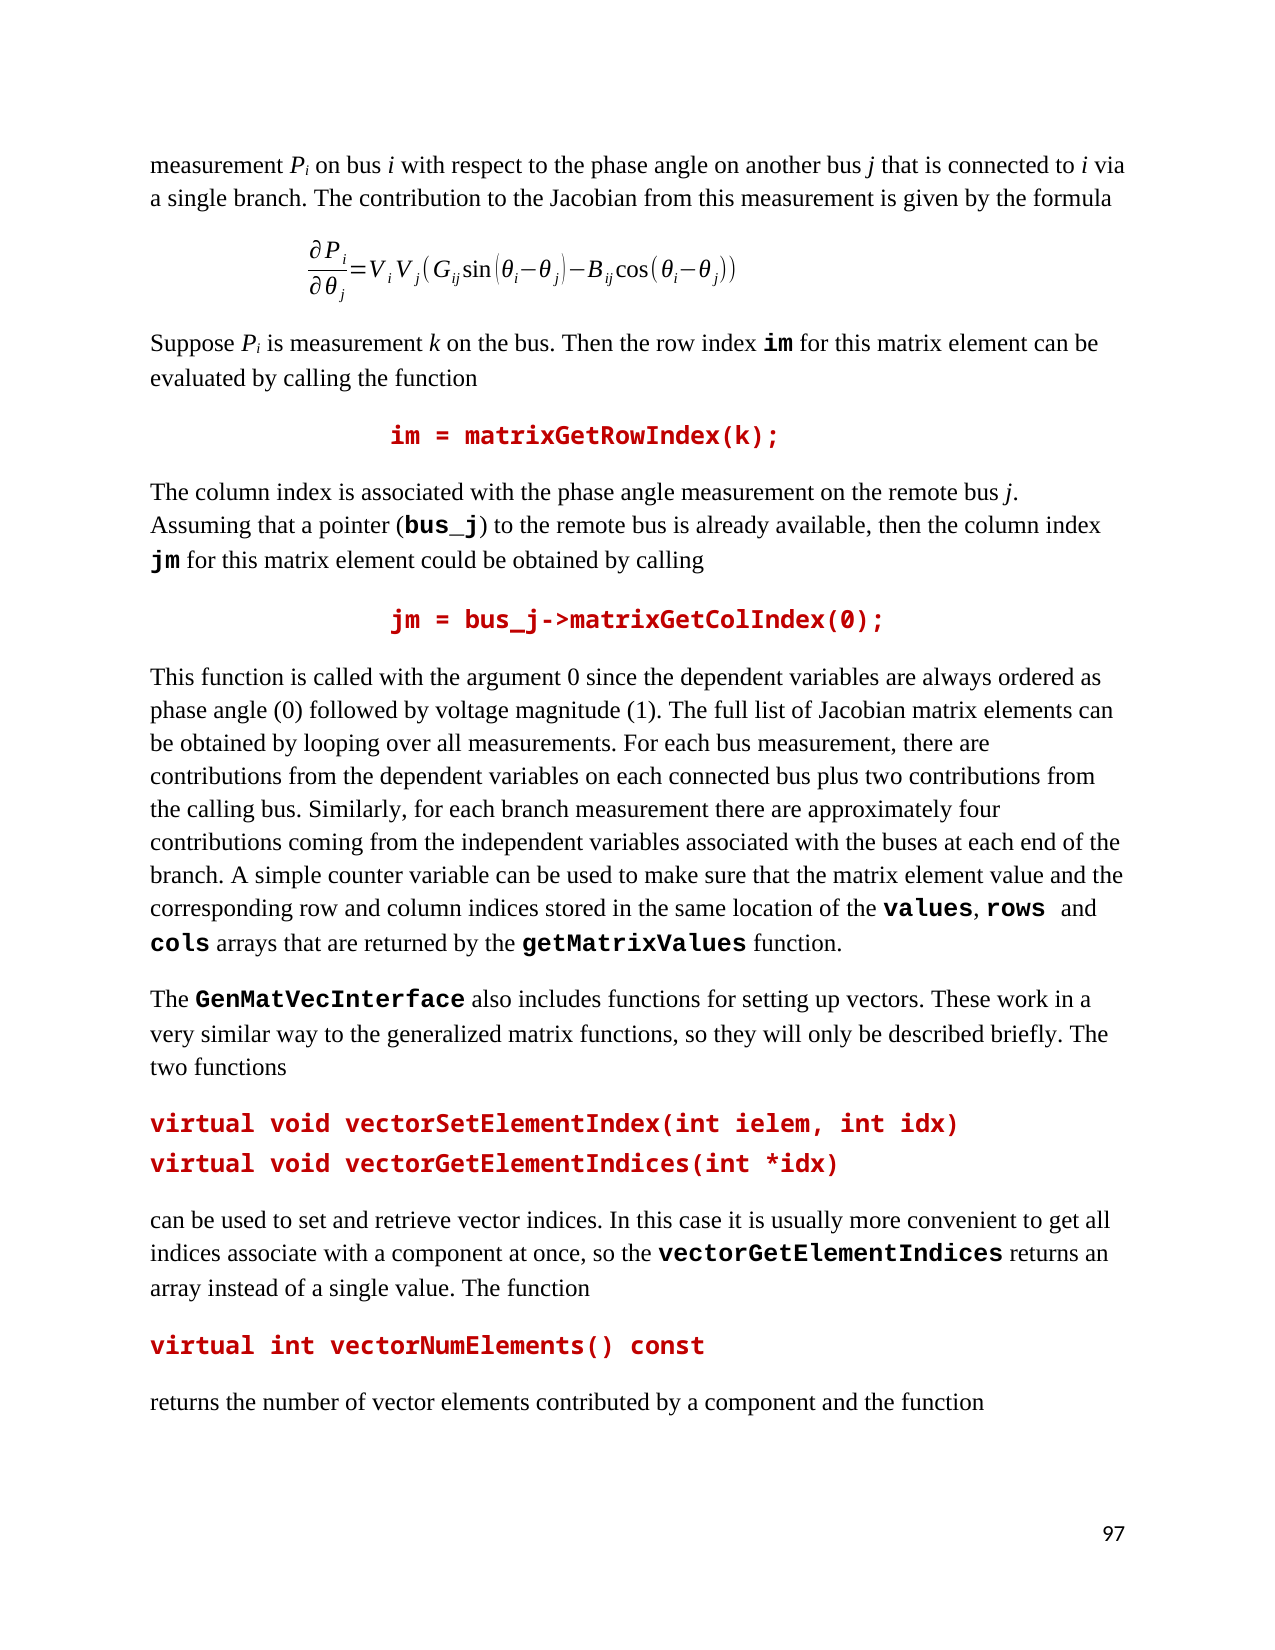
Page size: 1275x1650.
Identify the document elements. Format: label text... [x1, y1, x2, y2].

text virtual void vectorGetElementIndices(int *idx) [150, 1145, 1125, 1179]
text The column index is associated with the phase angle measurement on the remote bus j. Assuming that a pointer (bus_j) to the remote bus is already available, then the column index jm for this matrix element could be obtained by calling [150, 477, 1125, 576]
text can be used to set and retrieve vector indices. In this case it is usually more convenient to get all indices associate with a component at once, so the vectorGetElementIndices returns an array instead of a single value. The function [150, 1205, 1125, 1302]
text returns the number of vector elements contributed by a component and the function [150, 1387, 1125, 1416]
text This function is called with the argument 0 since the dependent variables are always ordered as phase angle (0) followed by voltage magnitude (1). The full list of Jacobian matrix elements can be obtained by looping over all measurements. For each bus measurement, there are contributions from the dependent variables on each connected bus plus two contributions from the calling bus. Similarly, for each branch measurement there are approximately four contributions coming from the independent variables associated with the buses at each end of the branch. A simple counter variable can be used to make sure that the matrix element value and the corresponding row and column indices stored in the same location of the values, rows and cols arrays that are returned by the getMatrixValues function. [150, 662, 1125, 959]
text im = matrixGetRowIndex(k); [150, 417, 1125, 451]
text virtual void vectorSetElementIndex(int ielem, int idx) [150, 1106, 1125, 1140]
text The GenMatVecInterface also includes functions for setting up vectors. These work in a very similar way to the generalized matrix functions, so they will only be described briefly. The two functions [150, 984, 1125, 1081]
text Suppose Pi is measurement k on the bus. Then the row index im for this matrix element can be evaluated by calling the function [150, 328, 1125, 392]
text jm = bus_j->matrixGetColIndex(0); [150, 602, 1125, 636]
text virtual int vectorNumElements() const [150, 1327, 1125, 1361]
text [150, 150, 1125, 212]
